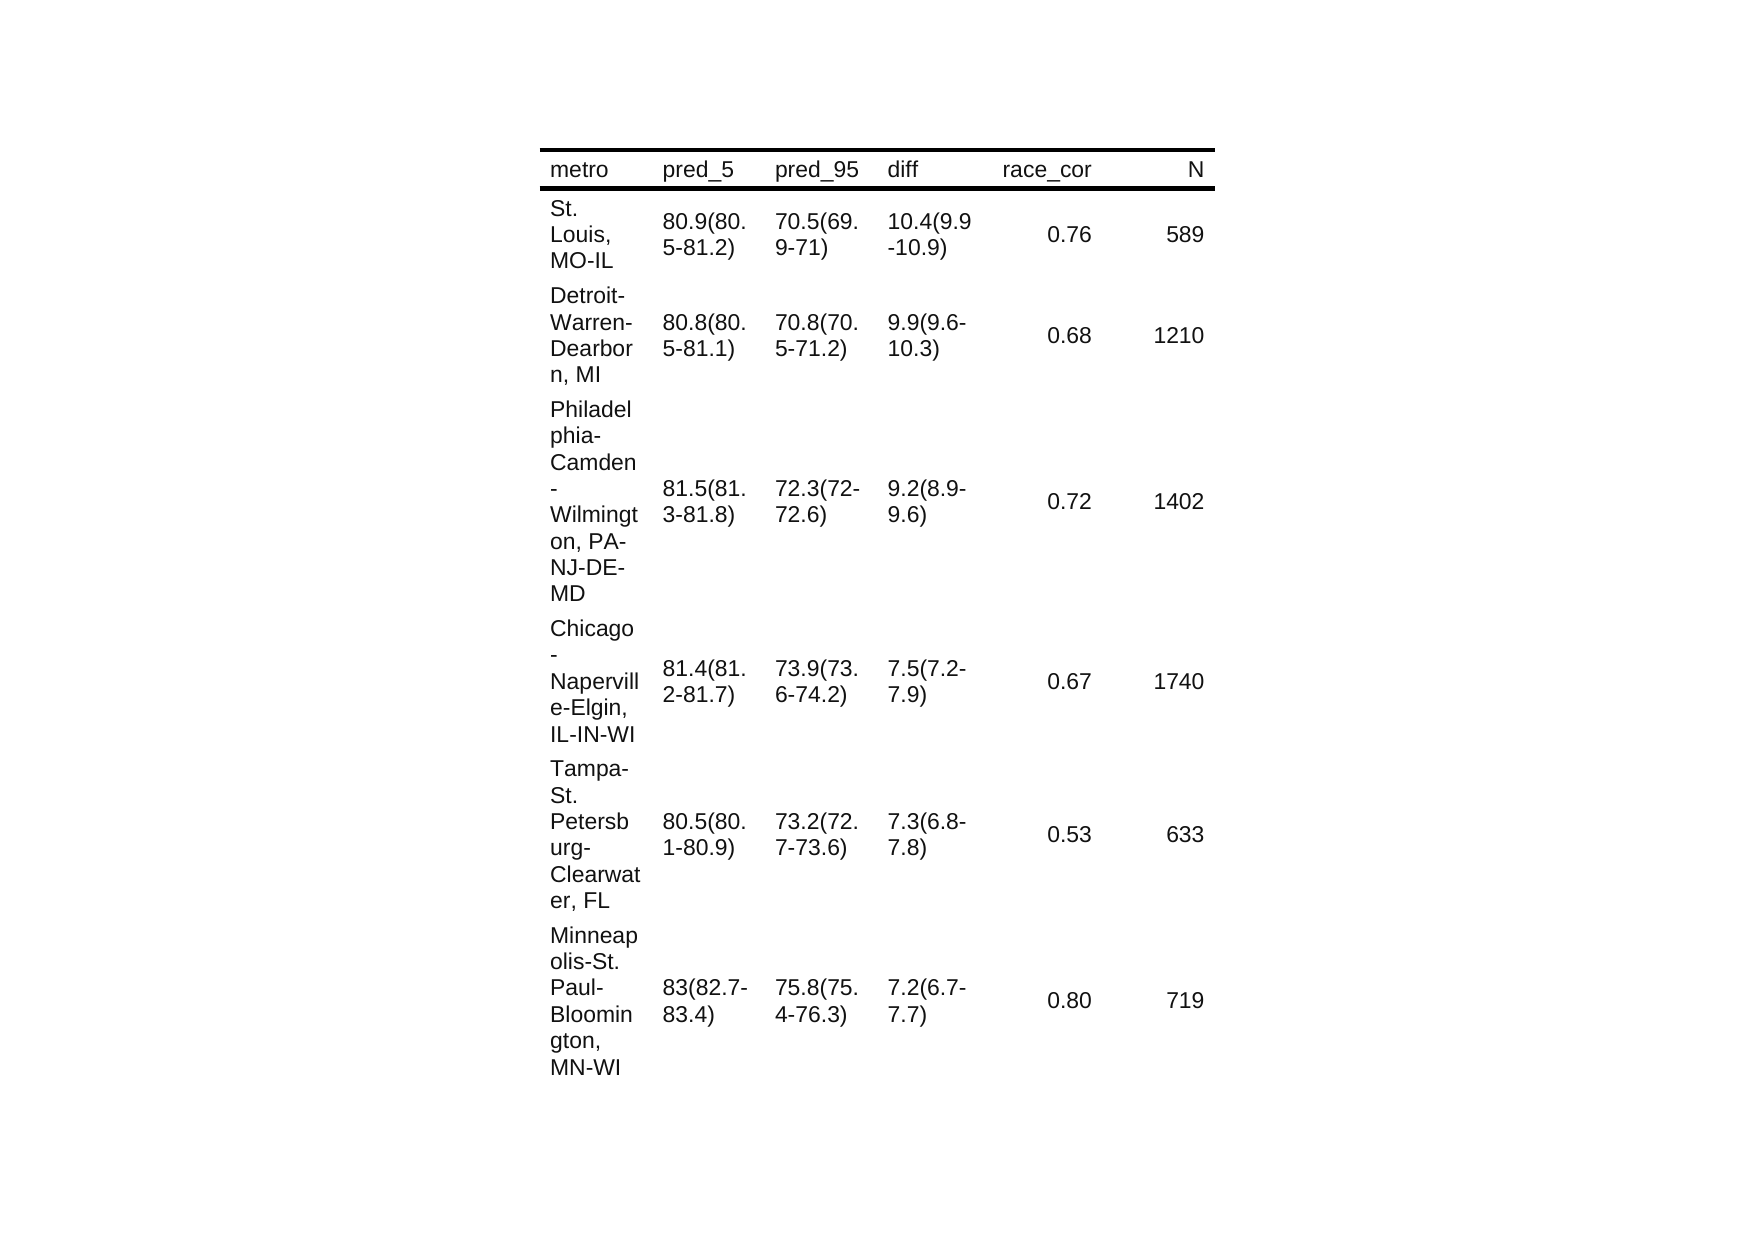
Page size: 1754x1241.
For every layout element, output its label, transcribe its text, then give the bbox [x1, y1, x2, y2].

table_cell 0.67 [990, 611, 1102, 751]
table_cell 719 [1102, 918, 1214, 1084]
table_cell 72.3(72-72.6) [764, 392, 877, 611]
table_cell 1402 [1102, 392, 1214, 611]
table_cell 80.5(80.1-80.9) [652, 751, 764, 917]
table_cell 7.2(6.7-7.7) [877, 918, 989, 1084]
table_cell 9.2(8.9-9.6) [877, 392, 989, 611]
table_cell 73.9(73.6-74.2) [764, 611, 877, 751]
table_cell 81.5(81.3-81.8) [652, 392, 764, 611]
table_cell 70.8(70.5-71.2) [764, 278, 877, 392]
table_cell Tampa-St. Petersburg-Clearwater, FL [540, 751, 652, 917]
table_cell 75.8(75.4-76.3) [764, 918, 877, 1084]
table_cell 0.53 [990, 751, 1102, 917]
table_cell Minneapolis-St. Paul-Bloomington, MN-WI [540, 918, 652, 1084]
table_cell 83(82.7-83.4) [652, 918, 764, 1084]
table_cell 80.9(80.5-81.2) [652, 191, 764, 278]
table_cell 0.76 [990, 191, 1102, 278]
table_header metro [540, 152, 652, 186]
table_header diff [877, 152, 989, 186]
table_cell 10.4(9.9-10.9) [877, 191, 989, 278]
table_cell 9.9(9.6-10.3) [877, 278, 989, 392]
table_cell St. Louis, MO-IL [540, 191, 652, 278]
table_cell 0.72 [990, 392, 1102, 611]
table_header race_cor [990, 152, 1102, 186]
table_header N [1102, 152, 1214, 186]
table_cell 633 [1102, 751, 1214, 917]
table_cell Chicago-Naperville-Elgin, IL-IN-WI [540, 611, 652, 751]
table_cell 7.3(6.8-7.8) [877, 751, 989, 917]
table_cell 73.2(72.7-73.6) [764, 751, 877, 917]
table_cell 1210 [1102, 278, 1214, 392]
table_cell 0.68 [990, 278, 1102, 392]
table_header pred_95 [764, 152, 877, 186]
table_cell 81.4(81.2-81.7) [652, 611, 764, 751]
table_header pred_5 [652, 152, 764, 186]
table_cell 7.5(7.2-7.9) [877, 611, 989, 751]
table_cell 1740 [1102, 611, 1214, 751]
table_cell 80.8(80.5-81.1) [652, 278, 764, 392]
table_cell Detroit-Warren-Dearborn, MI [540, 278, 652, 392]
table_cell 70.5(69.9-71) [764, 191, 877, 278]
table_cell 0.80 [990, 918, 1102, 1084]
table_cell Philadelphia-Camden-Wilmington, PA-NJ-DE-MD [540, 392, 652, 611]
table_cell 589 [1102, 191, 1214, 278]
